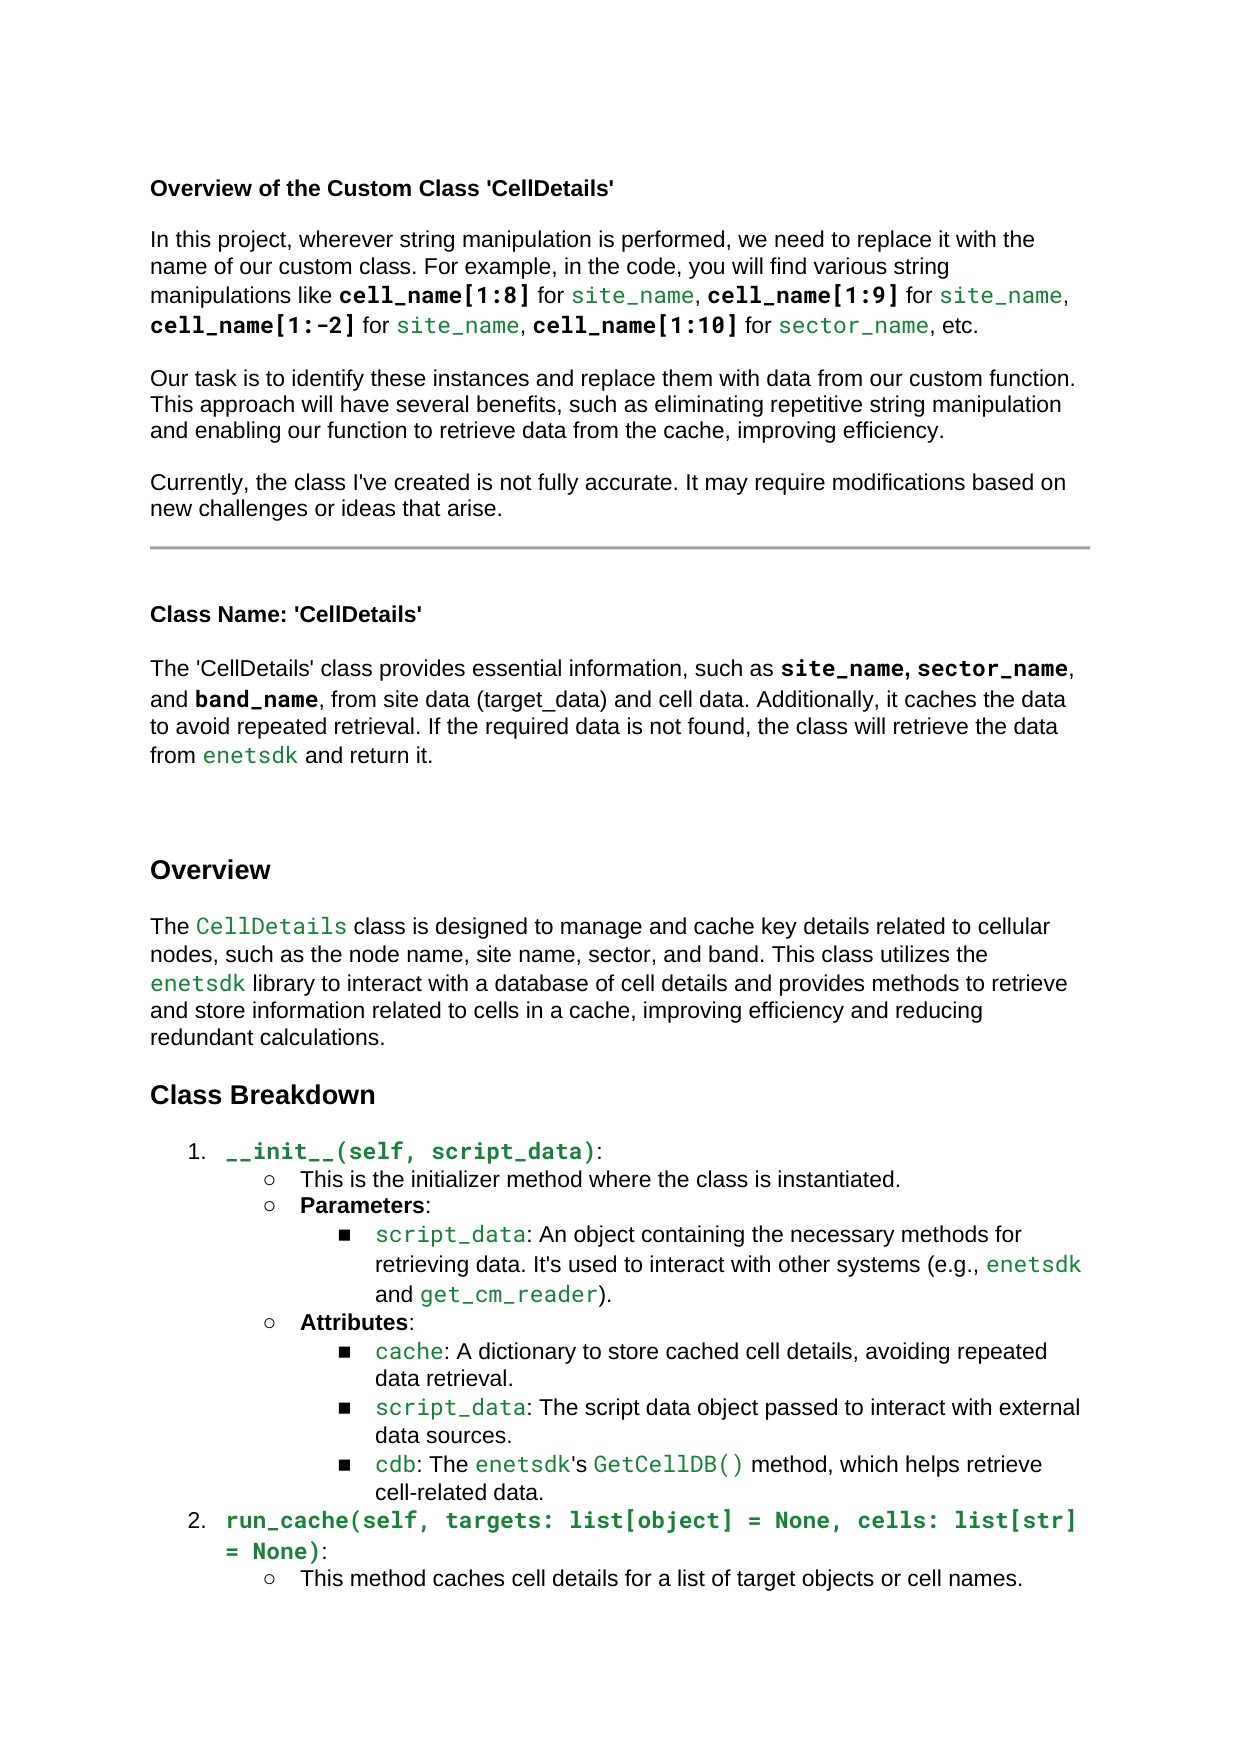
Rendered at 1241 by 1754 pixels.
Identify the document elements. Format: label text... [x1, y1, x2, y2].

text Our task is to identify these instances and replace them with data from our custom function. This approach will have several benefits, such as eliminating repetitive string manipulation and enabling our function to retrieve data from the cache, improving efficiency. [150, 364, 1090, 443]
text The 'CellDetails' class provides essential information, such as site_name, sector_name, and band_name, from site data (target_data) and cell data. Additionally, it caches the data to avoid repeated retrieval. If the required data is not found, the class will retrieve the data from enetsdk and return it. [150, 653, 1090, 770]
text Overview of the Custom Class 'CellDetails' [150, 175, 1090, 201]
list This method caches cell details for a list of target objects or cell names. [262, 1565, 1090, 1592]
text The CellDetails class is designed to manage and cache key details related to cellular nodes, such as the node name, site name, sector, and band. This class utilizes the enetsdk library to interact with a database of cell details and provides methods to retrieve and store information related to cells in a cache, improving efficiency and reducing redundant calculations. [150, 910, 1090, 1050]
text Class Name: 'CellDetails' [150, 601, 1090, 628]
list run_cache(self, targets: list[object] = None, cells: list[str] = None): [187, 1505, 1090, 1565]
list cdb: The enetsdk's GetCellDB() method, which helps retrieve cell-related data. [337, 1448, 1090, 1505]
list __init__(self, script_data): [187, 1135, 1090, 1166]
list Parameters: [262, 1192, 1090, 1218]
text Currently, the class I've created is not fully accurate. It may require modifications based on new challenges or ideas that arise. [150, 468, 1090, 521]
list cache: A dictionary to store cached cell details, avoiding repeated data retrieval. [337, 1335, 1090, 1392]
subtitle Overview [150, 854, 1090, 885]
list script_data: The script data object passed to interact with external data sources. [337, 1392, 1090, 1448]
list script_data: An object containing the necessary methods for retrieving data. It's used to interact with other systems (e.g., enetsdk and get_cm_reader). [337, 1218, 1090, 1309]
list This is the initializer method where the class is instantiated. [262, 1166, 1090, 1192]
list Attributes: [262, 1309, 1090, 1335]
subtitle Class Breakdown [150, 1079, 1090, 1110]
text In this project, wherever string manipulation is performed, we need to replace it with the name of our custom class. For example, in the code, you will find various string manipulations like cell_name[1:8] for site_name, cell_name[1:9] for site_name, cell_name[1:-2] for site_name, cell_name[1:10] for sector_name, etc. [150, 226, 1090, 339]
